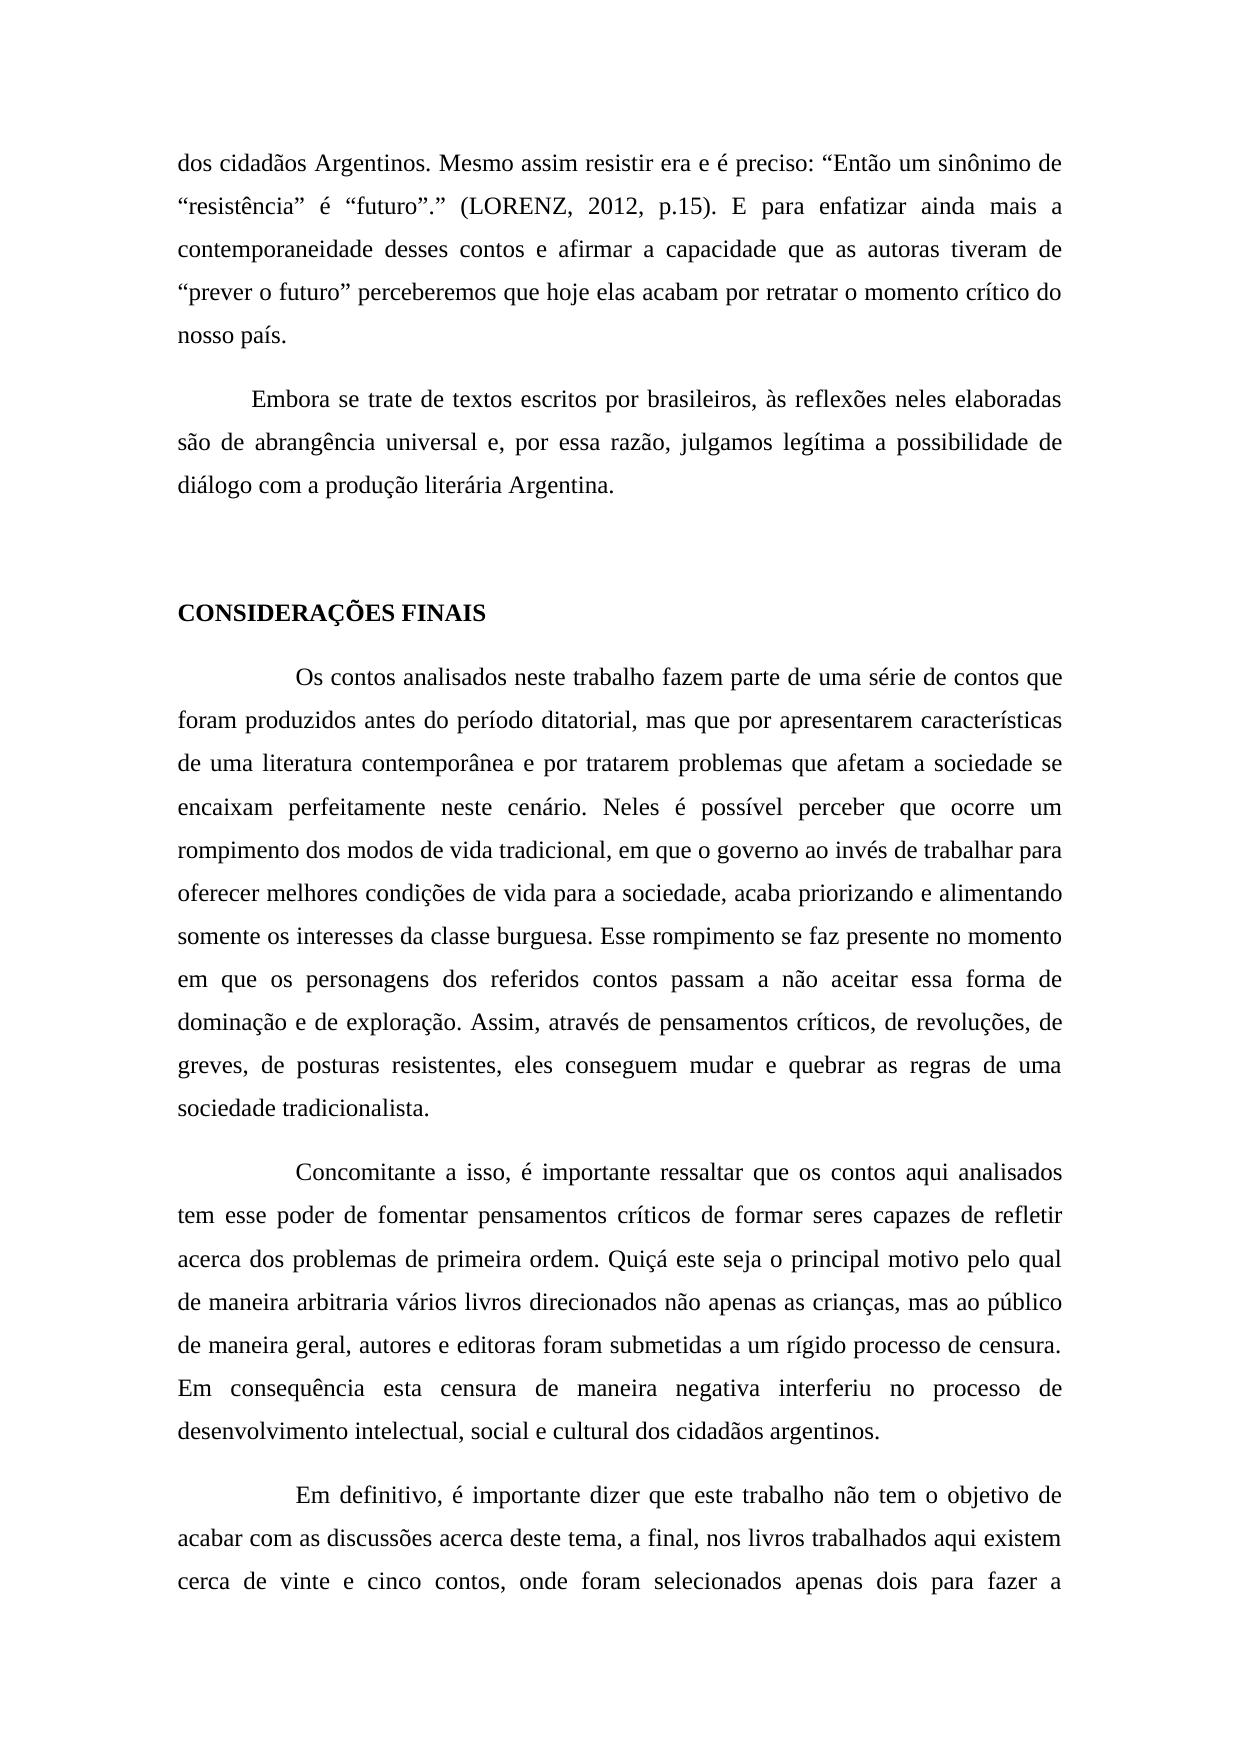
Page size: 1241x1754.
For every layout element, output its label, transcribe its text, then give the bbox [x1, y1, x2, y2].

text CONSIDERAÇÕES FINAIS [177, 598, 1063, 627]
text Embora se trate de textos escritos por brasileiros, às reflexões neles elaboradas são de abrangência universal e, por essa razão, julgamos legítima a possibilidade de diálogo com a produção literária Argentina. [177, 384, 1063, 499]
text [177, 1480, 1063, 1595]
text Concomitante a isso, é importante ressaltar que os contos aqui analisados tem esse poder de fomentar pensamentos críticos de formar seres capazes de refletir acerca dos problemas de primeira ordem. Quiçá este seja o principal motivo pelo qual de maneira arbitraria vários livros direcionados não apenas as crianças, mas ao público de maneira geral, autores e editoras foram submetidas a um rígido processo de censura. Em consequência esta censura de maneira negativa interferiu no processo de desenvolvimento intelectual, social e cultural dos cidadãos argentinos. [177, 1157, 1063, 1445]
text Os contos analisados neste trabalho fazem parte de uma série de contos que foram produzidos antes do período ditatorial, mas que por apresentarem características de uma literatura contemporânea e por tratarem problemas que afetam a sociedade se encaixam perfeitamente neste cenário. Neles é possível perceber que ocorre um rompimento dos modos de vida tradicional, em que o governo ao invés de trabalhar para oferecer melhores condições de vida para a sociedade, acaba priorizando e alimentando somente os interesses da classe burguesa. Esse rompimento se faz presente no momento em que os personagens dos referidos contos passam a não aceitar essa forma de dominação e de exploração. Assim, através de pensamentos críticos, de revoluções, de greves, de posturas resistentes, eles conseguem mudar e quebrar as regras de uma sociedade tradicionalista. [177, 662, 1063, 1122]
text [177, 148, 1063, 349]
